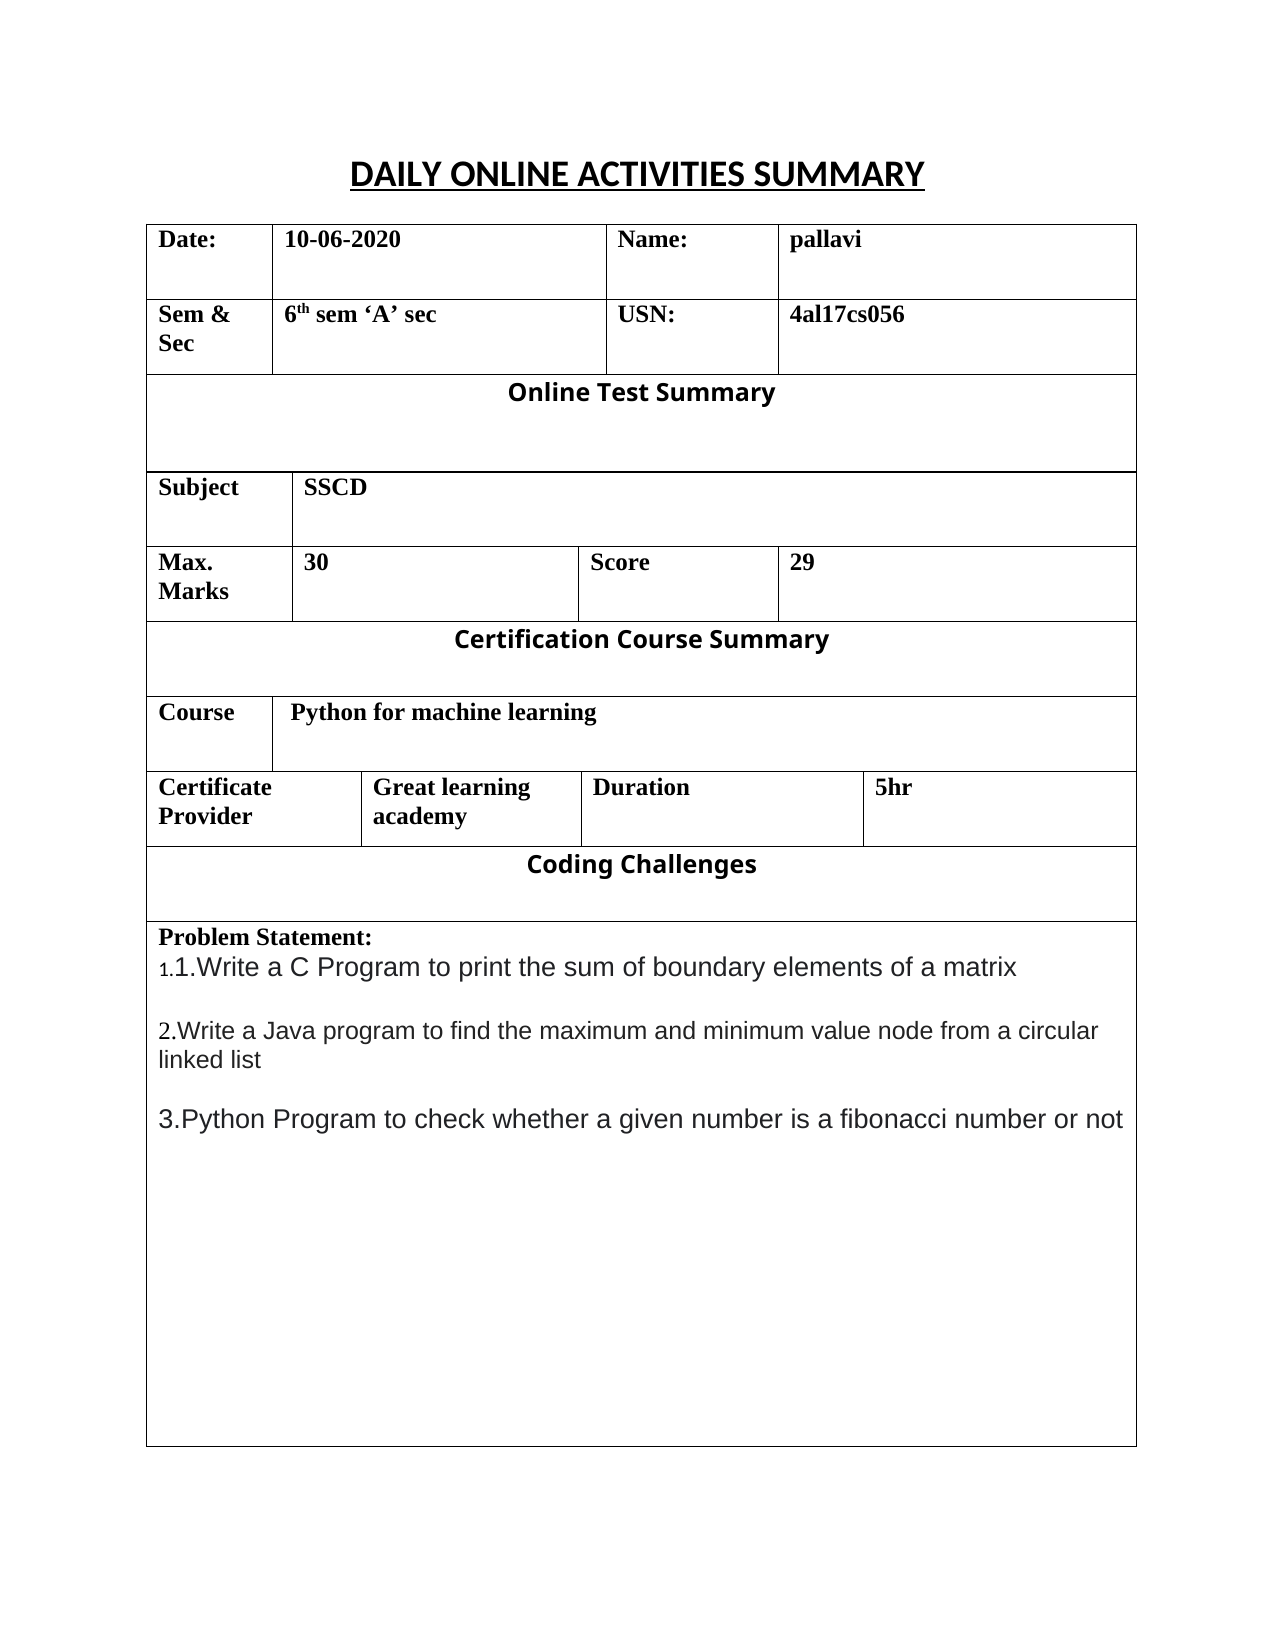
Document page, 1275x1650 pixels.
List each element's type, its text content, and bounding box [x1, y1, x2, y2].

table_cell Problem Statement: 1.1.Write a C Program to print the sum of boundary elements of a matrix 2.Write a Java program to find the maximum and minimum value node from a circular linked list 3.Python Program to check whether a given number is a fibonacci number or not [147, 922, 1136, 1446]
table_cell Great learning academy [362, 772, 581, 846]
table_header Date: [147, 225, 272, 298]
table_cell 4al17cs056 [779, 300, 1136, 373]
table_cell Duration [582, 772, 863, 846]
table_header Name: [607, 225, 778, 298]
table_header pallavi [779, 225, 1136, 298]
table_cell Coding Challenges [147, 847, 1136, 921]
table_cell Subject [147, 473, 292, 546]
table_cell Course [147, 697, 272, 771]
table_cell Score [579, 547, 778, 621]
table_cell 6th sem ‘A’ sec [273, 300, 606, 373]
table_cell 30 [293, 547, 578, 621]
table_cell Sem & Sec [147, 300, 272, 373]
table_cell Max. Marks [147, 547, 292, 621]
table_cell Certificate Provider [147, 772, 361, 846]
table_cell 5hr [864, 772, 1136, 846]
table_cell Online Test Summary [147, 375, 1136, 471]
table_cell USN: [607, 300, 778, 373]
text DAILY ONLINE ACTIVITIES SUMMARY [150, 150, 1125, 196]
table_cell SSCD [293, 473, 1136, 546]
table_cell 29 [779, 547, 1136, 621]
table_cell Certification Course Summary [147, 622, 1136, 696]
table_header 10-06-2020 [273, 225, 606, 298]
table_cell Python for machine learning [273, 697, 1136, 771]
